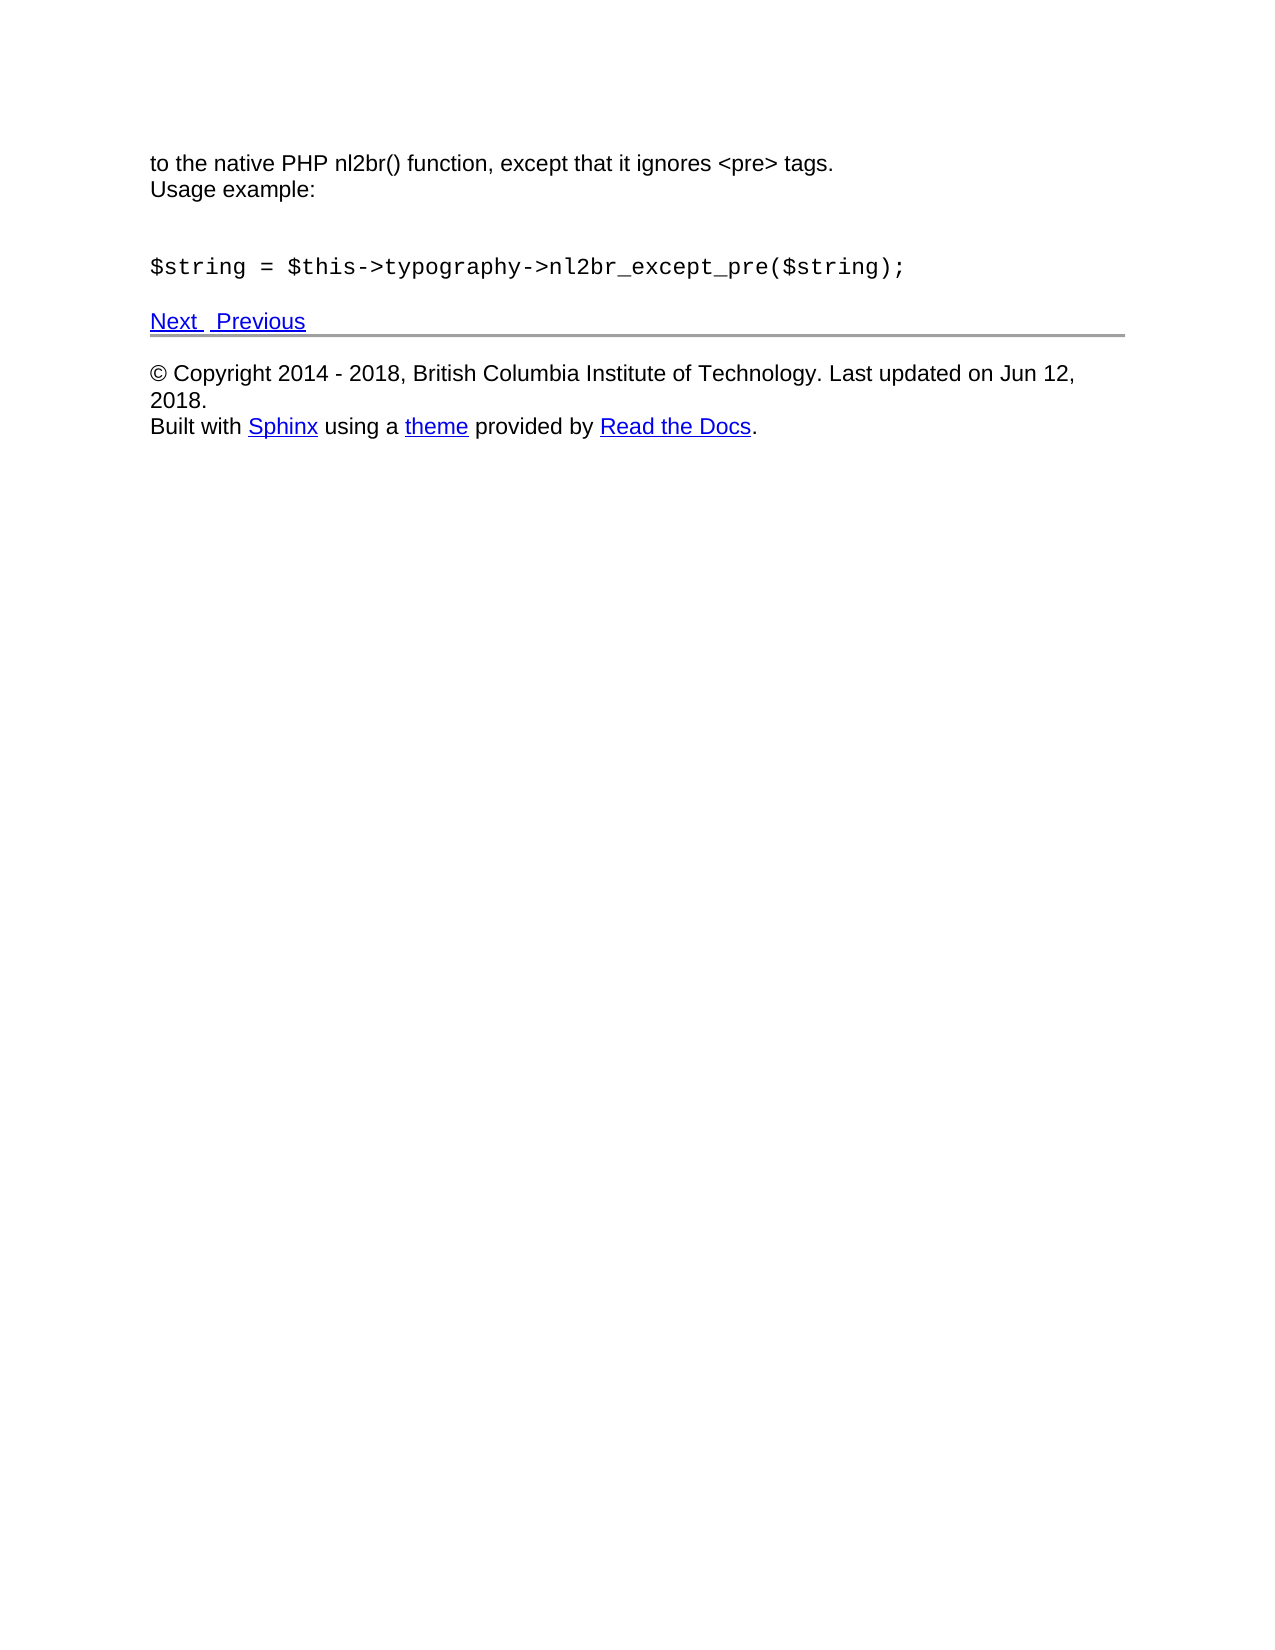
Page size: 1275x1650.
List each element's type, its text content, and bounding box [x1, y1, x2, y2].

text Built with Sphinx using a theme provided by Read the Docs. [150, 413, 1125, 439]
text $string = $this->typography->nl2br_except_pre($string); [150, 255, 1125, 308]
text Next Previous [150, 308, 1125, 334]
text Usage example: [150, 176, 1125, 203]
text © Copyright 2014 - 2018, British Columbia Institute of Technology. Last updated on Jun 12, 2018. [150, 338, 1125, 413]
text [150, 150, 1125, 176]
